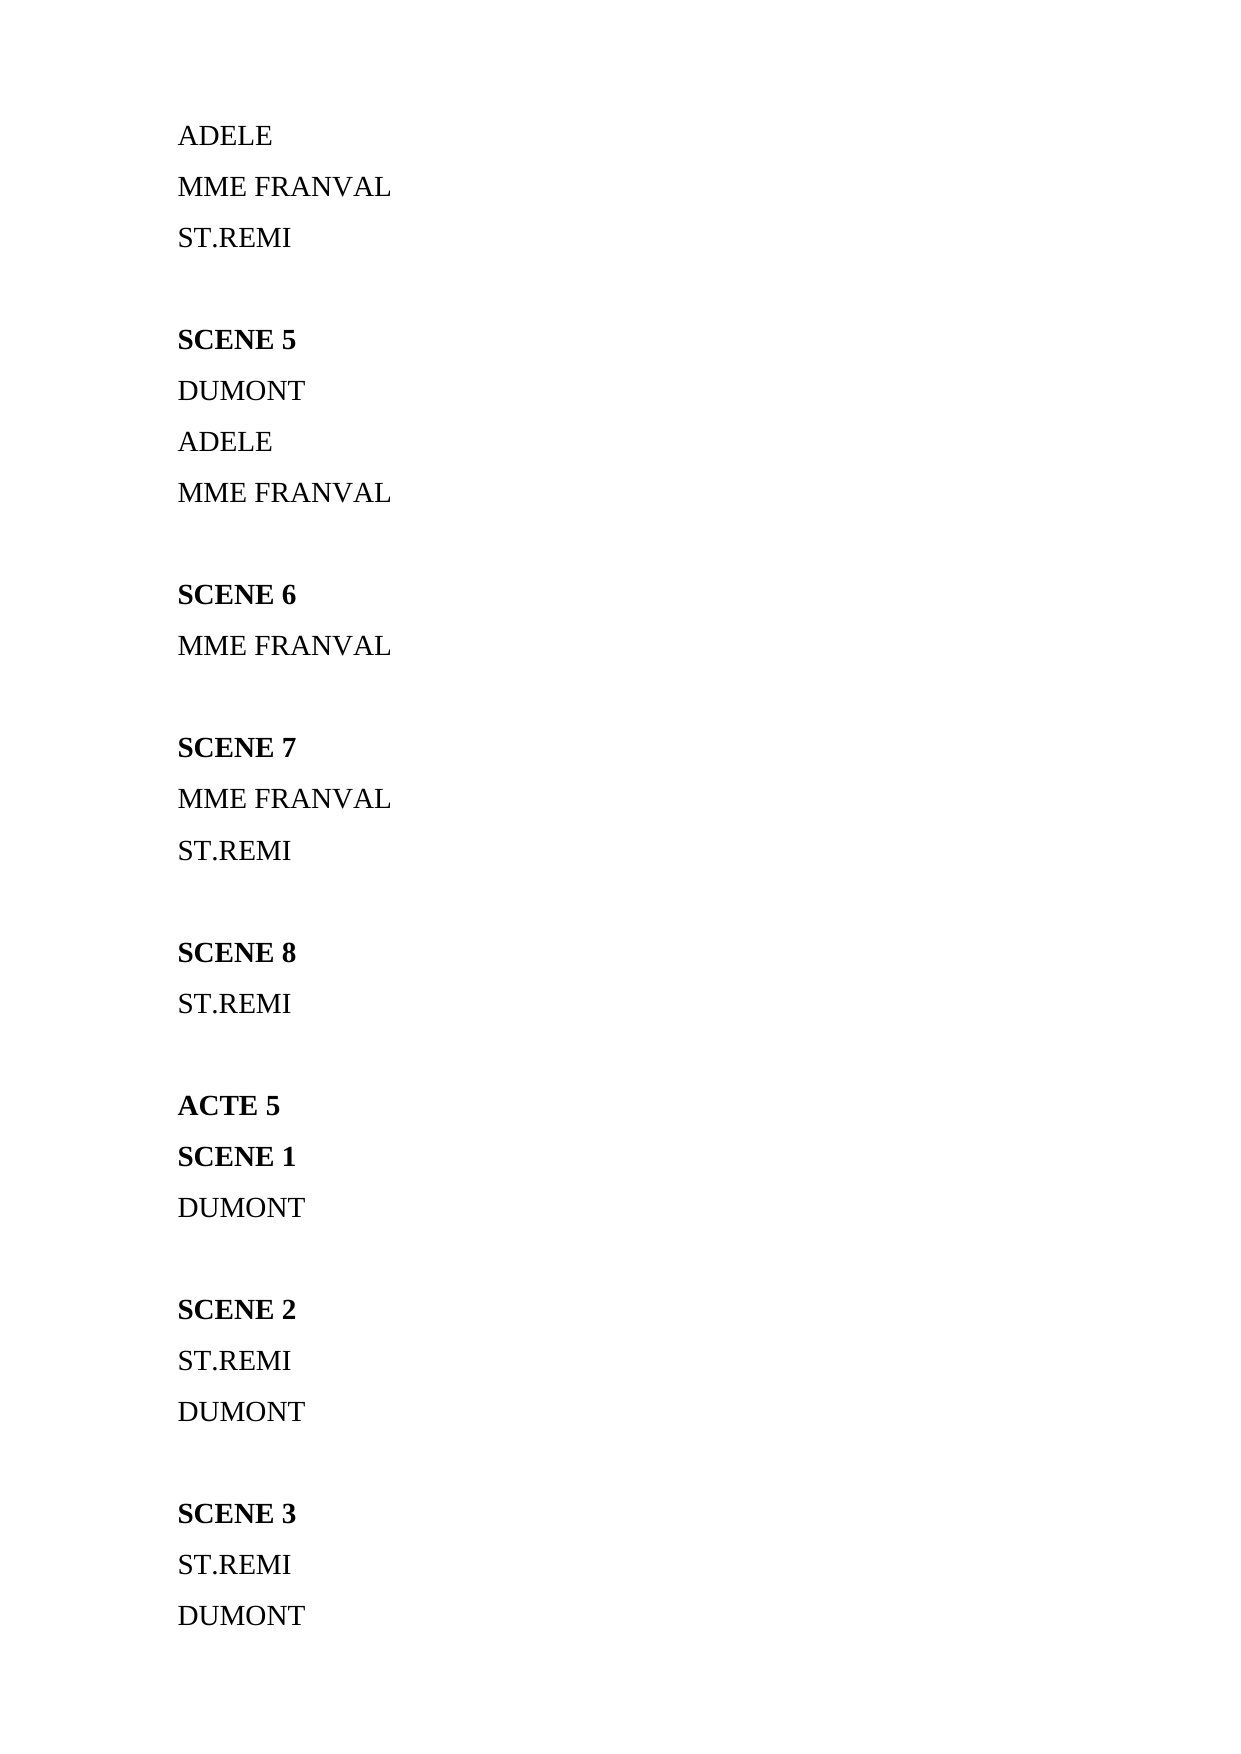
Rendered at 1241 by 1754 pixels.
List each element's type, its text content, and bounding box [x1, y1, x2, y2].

text MME FRANVAL [177, 782, 1152, 815]
text ST.REMI [177, 833, 1152, 866]
text SCENE 5 [177, 322, 1152, 356]
text SCENE 8 [177, 935, 1152, 968]
text ADELE [177, 424, 1152, 458]
text SCENE 7 [177, 731, 1152, 764]
text SCENE 6 [177, 577, 1152, 611]
text DUMONT [177, 373, 1152, 407]
text SCENE 3 [177, 1496, 1152, 1530]
text DUMONT [177, 1190, 1152, 1223]
text DUMONT [177, 1394, 1152, 1428]
text MME FRANVAL [177, 475, 1152, 509]
text MME FRANVAL [177, 169, 1152, 203]
text ADELE [177, 118, 1152, 152]
text DUMONT [177, 1598, 1152, 1632]
text SCENE 2 [177, 1292, 1152, 1326]
text ST.REMI [177, 986, 1152, 1019]
text SCENE 1 [177, 1139, 1152, 1172]
text ST.REMI [177, 1343, 1152, 1377]
text ACTE 5 [177, 1088, 1152, 1121]
text ST.REMI [177, 1547, 1152, 1581]
text ST.REMI [177, 220, 1152, 254]
text MME FRANVAL [177, 628, 1152, 662]
